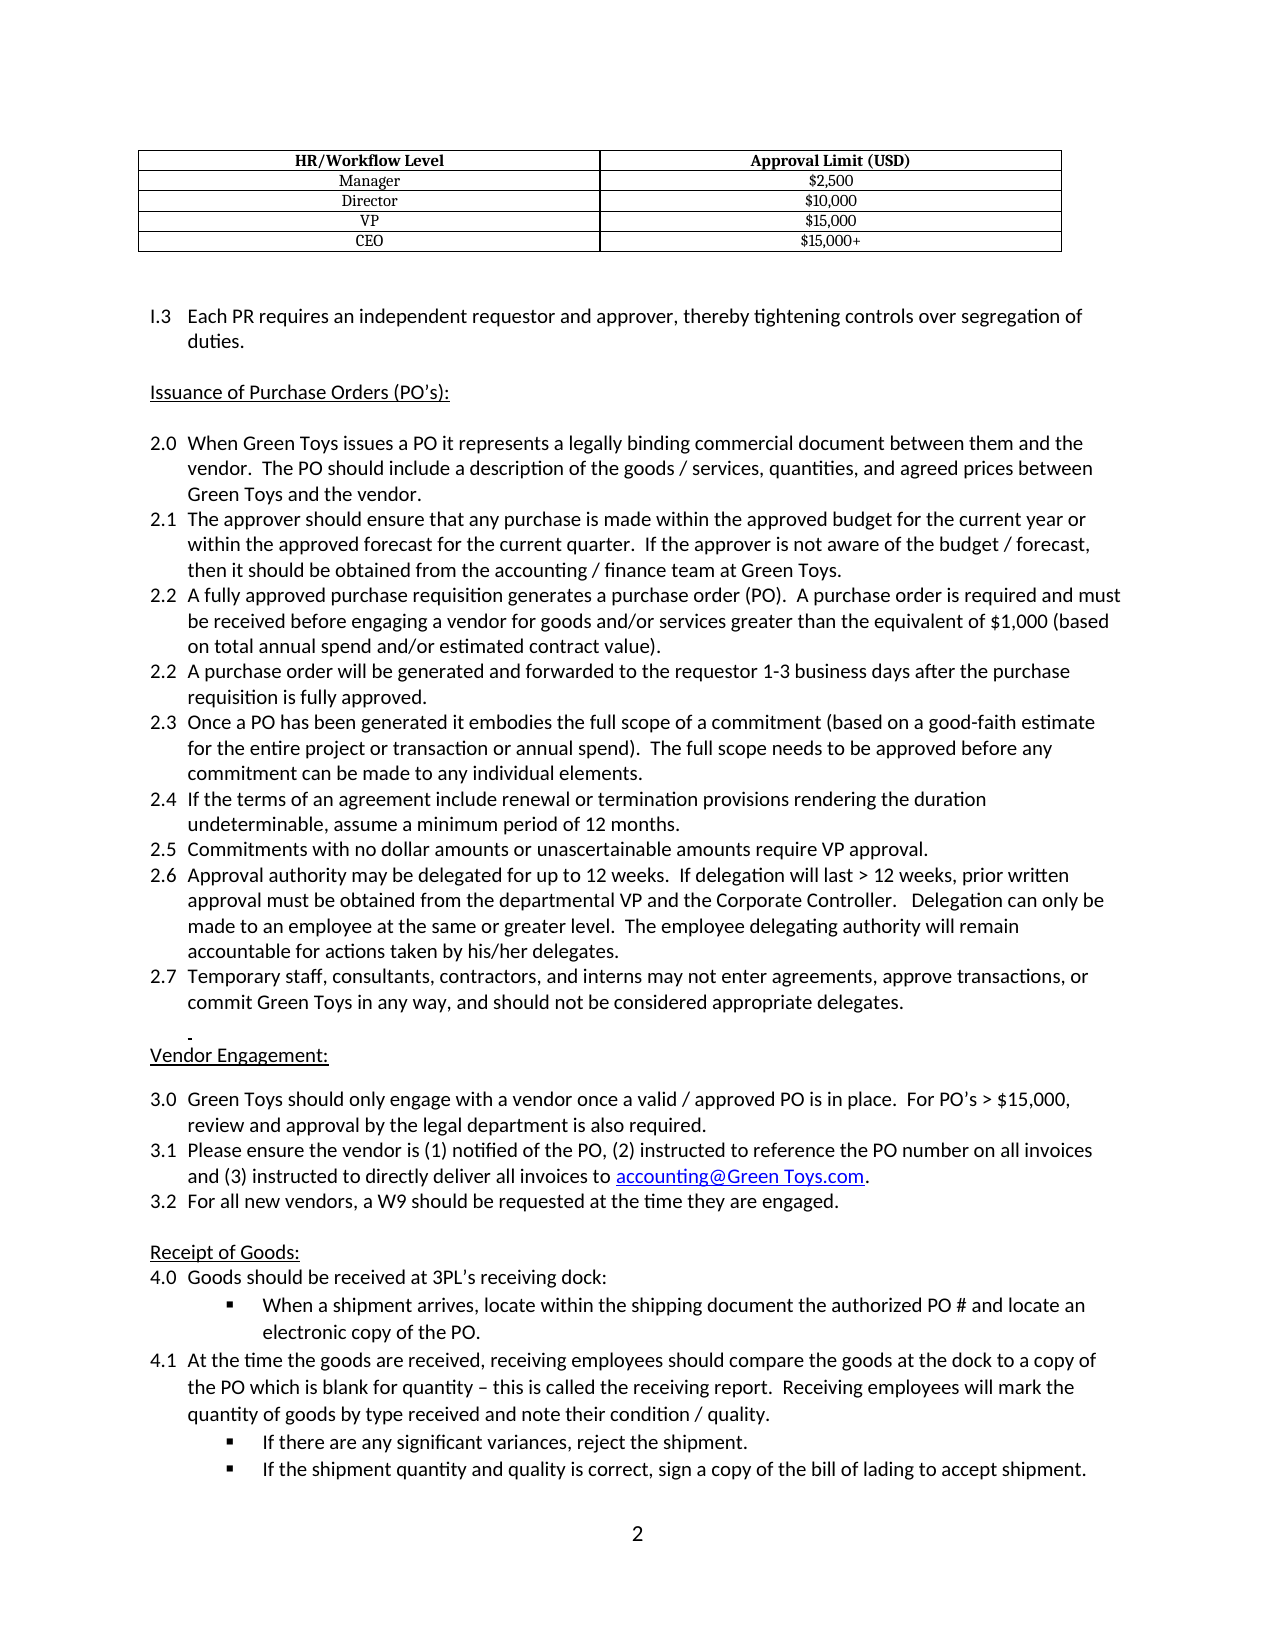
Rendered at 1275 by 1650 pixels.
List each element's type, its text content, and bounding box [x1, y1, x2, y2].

list If the shipment quantity and quality is correct, sign a copy of the bill of lading to accept shipment. [225, 1456, 1125, 1482]
list For all new vendors, a W9 should be requested at the time they are engaged. [150, 1188, 1125, 1214]
list Goods should be received at 3PL’s receiving dock: [150, 1264, 1125, 1290]
list If there are any significant variances, reject the shipment. [225, 1429, 1125, 1454]
table_cell Director [139, 191, 599, 211]
text Vendor Engagement: [150, 1043, 1125, 1068]
list Each PR requires an independent requestor and approver, thereby tightening controls over segregation of duties. [150, 303, 1125, 354]
list If the terms of an agreement include renewal or termination provisions rendering the duration undeterminable, assume a minimum period of 12 months. [150, 786, 1125, 837]
list When Green Toys issues a PO it represents a legally binding commercial document between them and the vendor. The PO should include a description of the goods / services, quantities, and agreed prices between Green Toys and the vendor. [150, 430, 1125, 506]
list A fully approved purchase requisition generates a purchase order (PO). A purchase order is required and must be received before engaging a vendor for goods and/or services greater than the equivalent of $1,000 (based on total annual spend and/or estimated contract value). [150, 582, 1125, 659]
list The approver should ensure that any purchase is made within the approved budget for the current year or within the approved forecast for the current quarter. If the approver is not aware of the budget / forecast, then it should be obtained from the accounting / finance team at Green Toys. [150, 506, 1125, 582]
table_cell $10,000 [601, 191, 1061, 211]
list Approval authority may be delegated for up to 12 weeks. If delegation will last > 12 weeks, prior written approval must be obtained from the departmental VP and the Corporate Controller. Delegation can only be made to an employee at the same or greater level. The employee delegating authority will remain accountable for actions taken by his/her delegates. [150, 862, 1125, 964]
table_header Approval Limit (USD) [601, 151, 1061, 170]
table_cell CEO [139, 232, 599, 251]
table_cell VP [139, 212, 599, 231]
list Once a PO has been generated it embodies the full scope of a commitment (based on a good-faith estimate for the entire project or transaction or annual spend). The full scope needs to be approved before any commitment can be made to any individual elements. [150, 709, 1125, 786]
list Please ensure the vendor is (1) notified of the PO, (2) instructed to reference the PO number on all invoices and (3) instructed to directly deliver all invoices to accounting@Green Toys.com. [150, 1137, 1125, 1188]
table_cell $15,000 [601, 212, 1061, 231]
table_cell $2,500 [601, 171, 1061, 190]
text Issuance of Purchase Orders (PO’s): [150, 379, 1125, 404]
table_cell $15,000+ [601, 232, 1061, 251]
list When a shipment arrives, locate within the shipping document the authorized PO # and locate an electronic copy of the PO. [225, 1292, 1125, 1345]
list At the time the goods are received, receiving employees should compare the goods at the dock to a copy of the PO which is blank for quantity – this is called the receiving report. Receiving employees will mark the quantity of goods by type received and note their condition / quality. [150, 1347, 1125, 1427]
list Temporary staff, consultants, contractors, and interns may not enter agreements, approve transactions, or commit Green Toys in any way, and should not be considered appropriate delegates. [150, 964, 1125, 1014]
table_header HR/Workflow Level [139, 151, 599, 170]
table_cell Manager [139, 171, 599, 190]
list Green Toys should only engage with a vendor once a valid / approved PO is in place. For PO’s > $15,000, review and approval by the legal department is also required. [150, 1087, 1125, 1137]
list A purchase order will be generated and forwarded to the requestor 1-3 business days after the purchase requisition is fully approved. [150, 659, 1125, 709]
list Commitments with no dollar amounts or unascertainable amounts require VP approval. [150, 837, 1125, 862]
text Receipt of Goods: [150, 1239, 1125, 1264]
